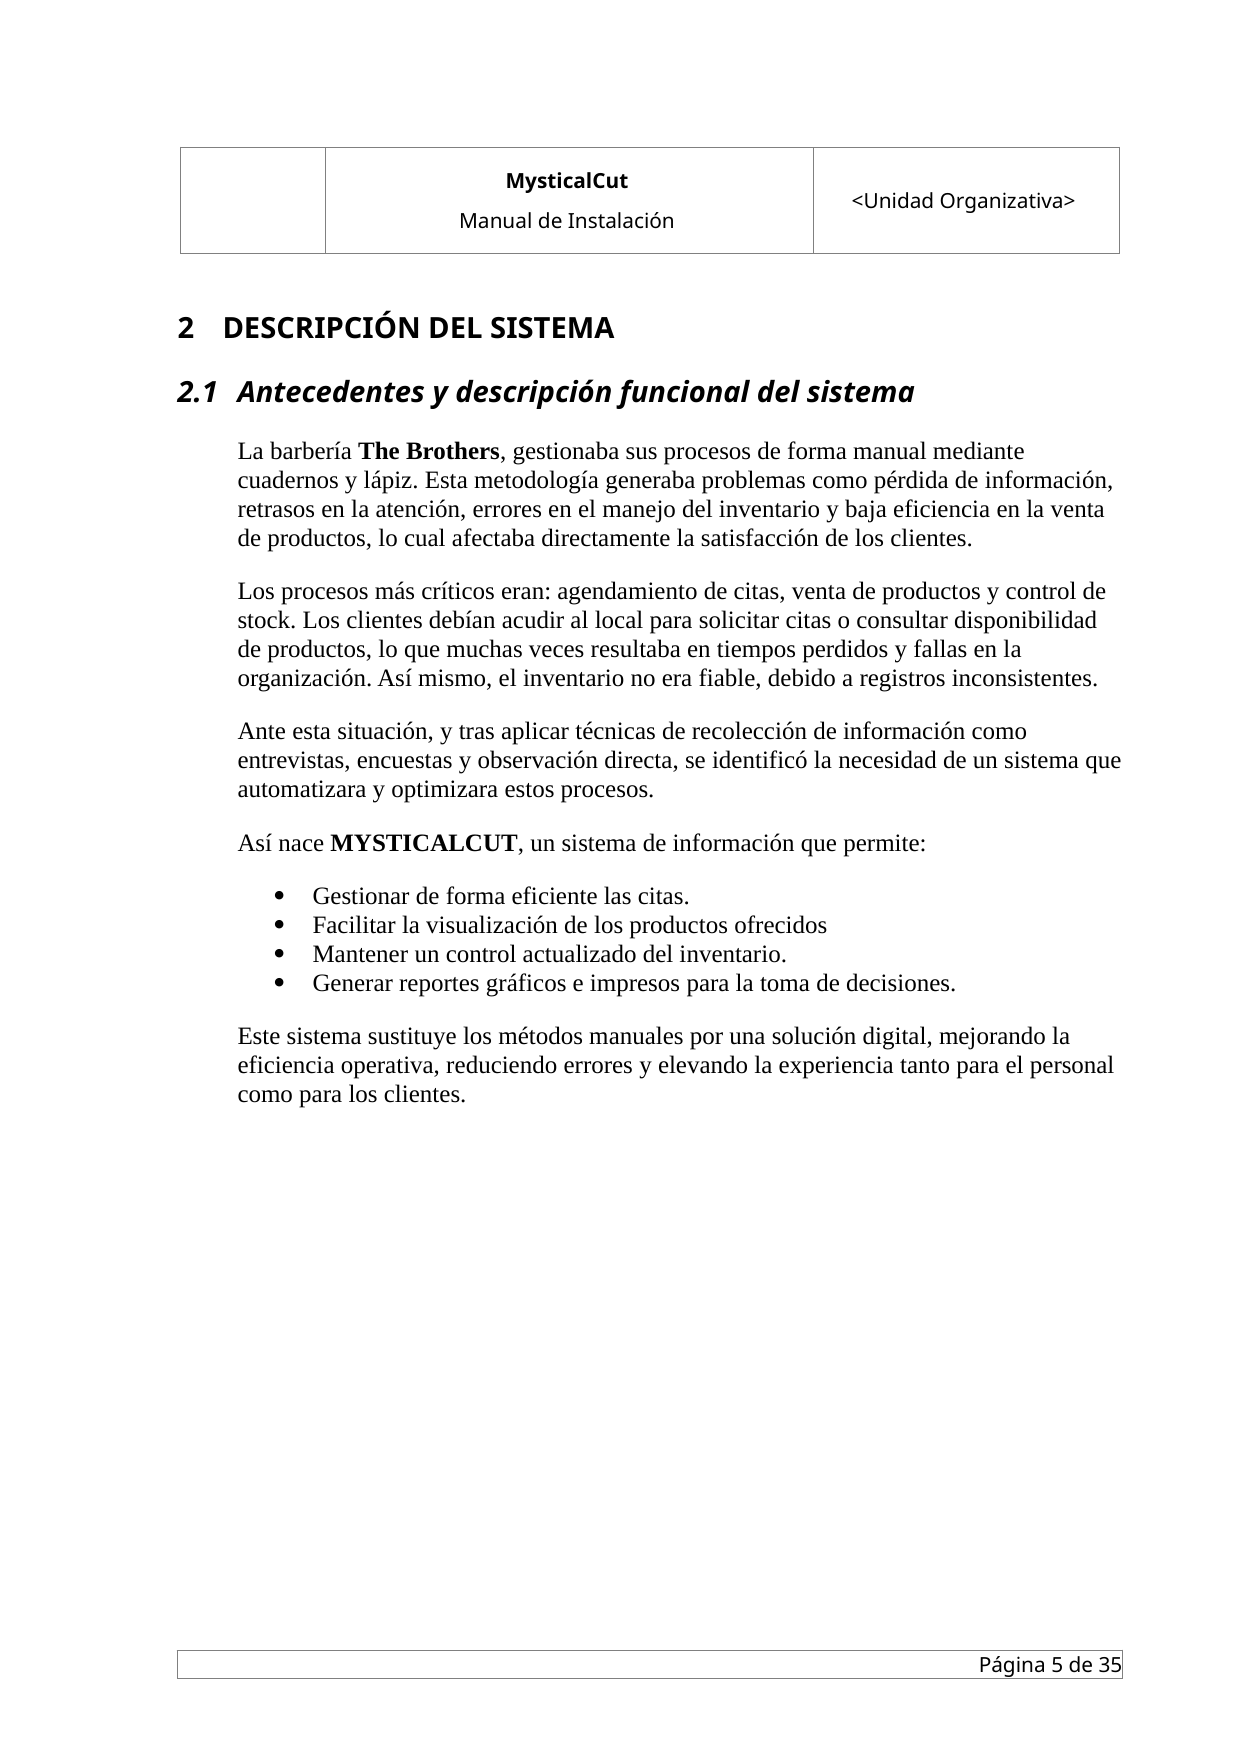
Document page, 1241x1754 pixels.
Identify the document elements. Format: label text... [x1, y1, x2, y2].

text Así nace MYSTICALCUT, un sistema de información que permite: [237, 828, 1122, 856]
text La barbería The Brothers, gestionaba sus procesos de forma manual mediante cuadernos y lápiz. Esta metodología generaba problemas como pérdida de información, retrasos en la atención, errores en el manejo del inventario y baja eficiencia en la venta de productos, lo cual afectaba directamente la satisfacción de los clientes. [237, 436, 1122, 551]
list Gestionar de forma eficiente las citas. [275, 881, 1122, 910]
list Facilitar la visualización de los productos ofrecidos [275, 910, 1122, 939]
list Mantener un control actualizado del inventario. [275, 939, 1122, 968]
list Generar reportes gráficos e impresos para la toma de decisiones. [275, 968, 1122, 996]
subtitle DESCRIPCIÓN DEL SISTEMA [177, 307, 1122, 347]
subtitle Antecedentes y descripción funcional del sistema [177, 372, 1122, 411]
text Este sistema sustituye los métodos manuales por una solución digital, mejorando la eficiencia operativa, reduciendo errores y elevando la experiencia tanto para el personal como para los clientes. [237, 1021, 1122, 1108]
text Ante esta situación, y tras aplicar técnicas de recolección de información como entrevistas, encuestas y observación directa, se identificó la necesidad de un sistema que automatizara y optimizara estos procesos. [237, 716, 1122, 803]
text Los procesos más críticos eran: agendamiento de citas, venta de productos y control de stock. Los clientes debían acudir al local para solicitar citas o consultar disponibilidad de productos, lo que muchas veces resultaba en tiempos perdidos y fallas en la organización. Así mismo, el inventario no era fiable, debido a registros inconsistentes. [237, 576, 1122, 691]
